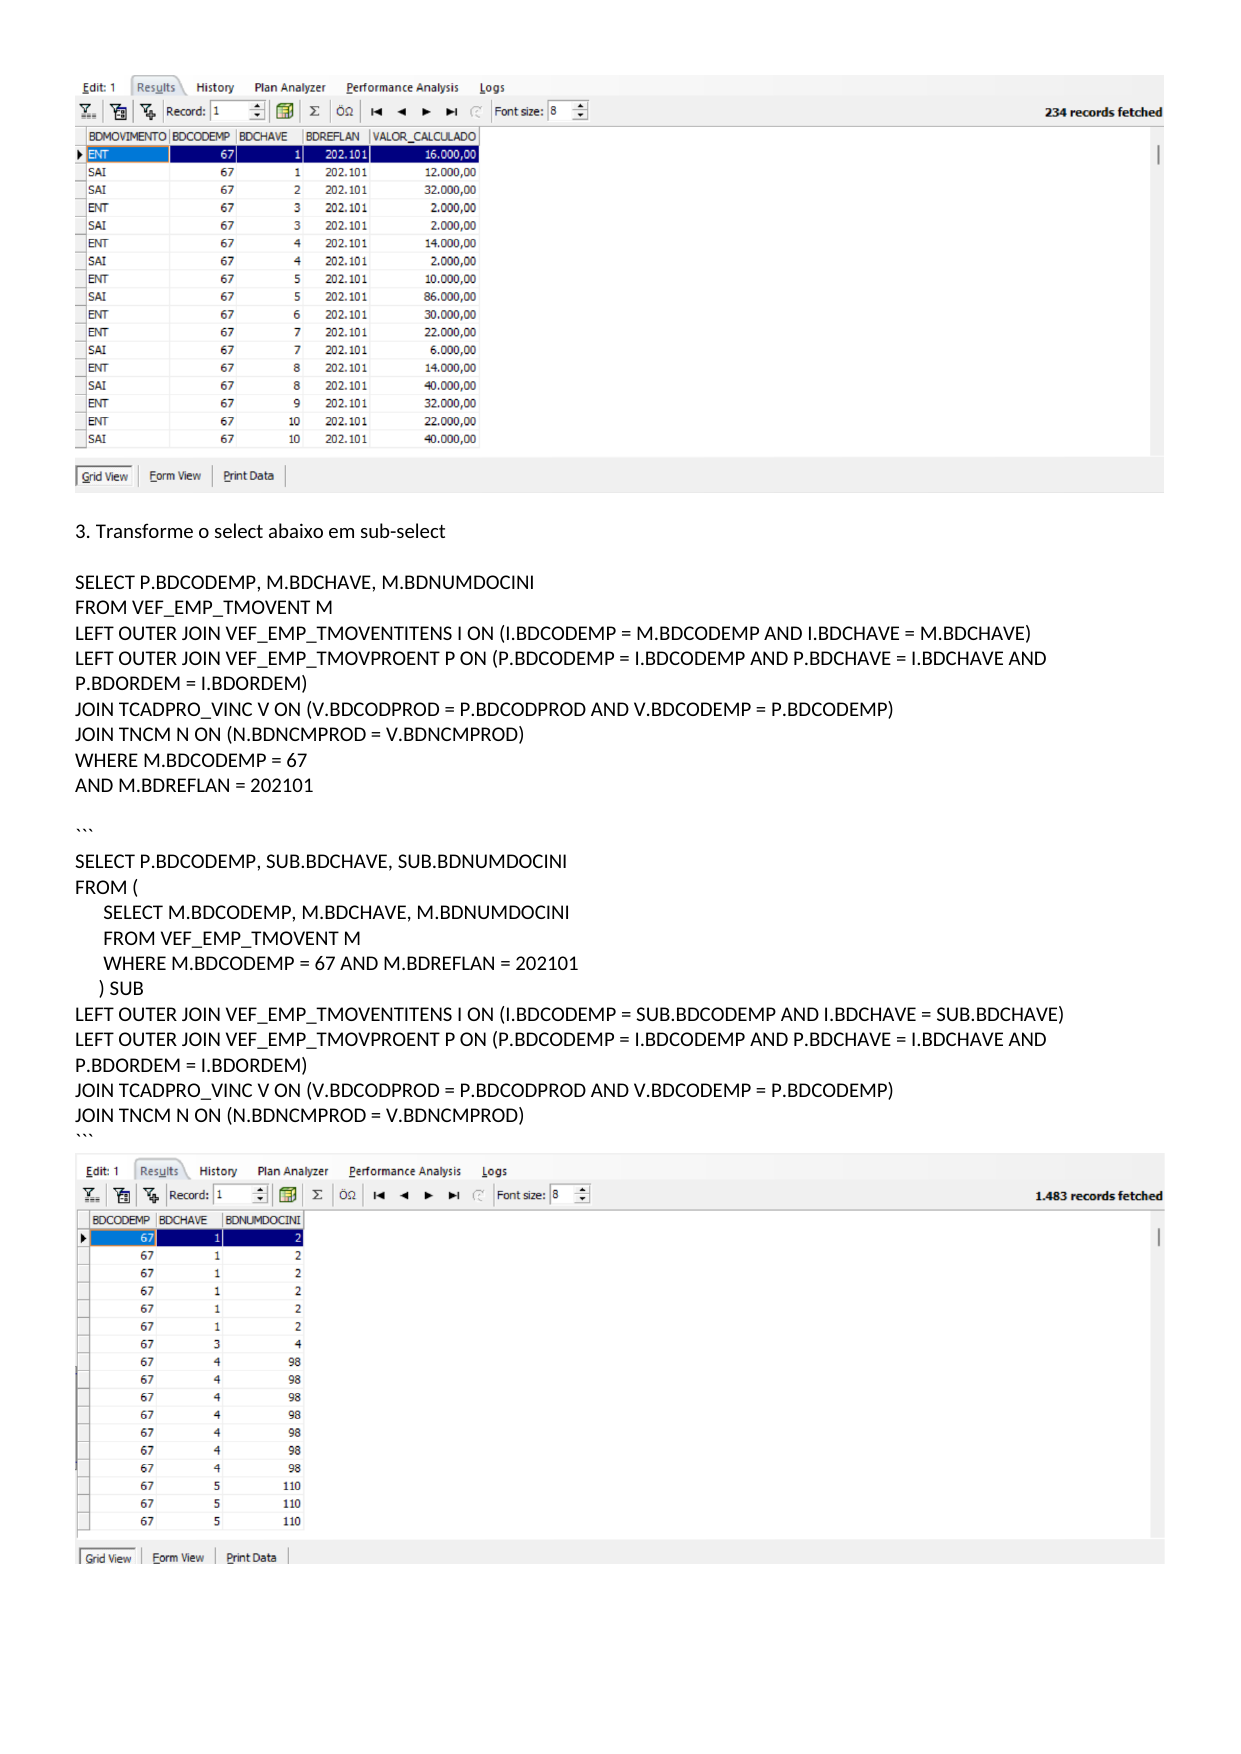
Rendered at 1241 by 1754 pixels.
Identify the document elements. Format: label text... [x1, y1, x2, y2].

list SELECT P.BDCODEMP, SUB.BDCHAVE, SUB.BDNUMDOCINI [75, 848, 1165, 874]
list Transforme o select abaixo em sub-select [75, 518, 1165, 543]
list JOIN TCADPRO_VINC V ON (V.BDCODPROD = P.BDCODPROD AND V.BDCODEMP = P.BDCODEMP) [75, 696, 1165, 721]
picture [75, 1153, 1165, 1564]
list ``` [75, 823, 1165, 848]
list SELECT P.BDCODEMP, M.BDCHAVE, M.BDNUMDOCINI [75, 569, 1165, 594]
list P.BDORDEM = I.BDORDEM) [75, 1052, 1165, 1077]
list FROM VEF_EMP_TMOVENT M [75, 594, 1165, 620]
list SELECT M.BDCODEMP, M.BDCHAVE, M.BDNUMDOCINI [75, 899, 1165, 925]
list LEFT OUTER JOIN VEF_EMP_TMOVENTITENS I ON (I.BDCODEMP = M.BDCODEMP AND I.BDCHAVE = M.BDCHAVE) [75, 620, 1165, 645]
list AND M.BDREFLAN = 202101 [75, 772, 1165, 798]
list WHERE M.BDCODEMP = 67 [75, 747, 1165, 772]
list P.BDORDEM = I.BDORDEM) [75, 671, 1165, 696]
list ``` [75, 1128, 1165, 1153]
list ) SUB [75, 976, 1165, 1001]
list LEFT OUTER JOIN VEF_EMP_TMOVENTITENS I ON (I.BDCODEMP = SUB.BDCODEMP AND I.BDCHAVE = SUB.BDCHAVE) [75, 1001, 1165, 1026]
list FROM ( [75, 874, 1165, 899]
list JOIN TCADPRO_VINC V ON (V.BDCODPROD = P.BDCODPROD AND V.BDCODEMP = P.BDCODEMP) [75, 1077, 1165, 1103]
list WHERE M.BDCODEMP = 67 AND M.BDREFLAN = 202101 [75, 950, 1165, 976]
list LEFT OUTER JOIN VEF_EMP_TMOVPROENT P ON (P.BDCODEMP = I.BDCODEMP AND P.BDCHAVE = I.BDCHAVE AND [75, 1026, 1165, 1052]
list FROM VEF_EMP_TMOVENT M [75, 925, 1165, 950]
list LEFT OUTER JOIN VEF_EMP_TMOVPROENT P ON (P.BDCODEMP = I.BDCODEMP AND P.BDCHAVE = I.BDCHAVE AND [75, 645, 1165, 671]
list JOIN TNCM N ON (N.BDNCMPROD = V.BDNCMPROD) [75, 1103, 1165, 1128]
picture [75, 75, 1164, 493]
list JOIN TNCM N ON (N.BDNCMPROD = V.BDNCMPROD) [75, 721, 1165, 747]
